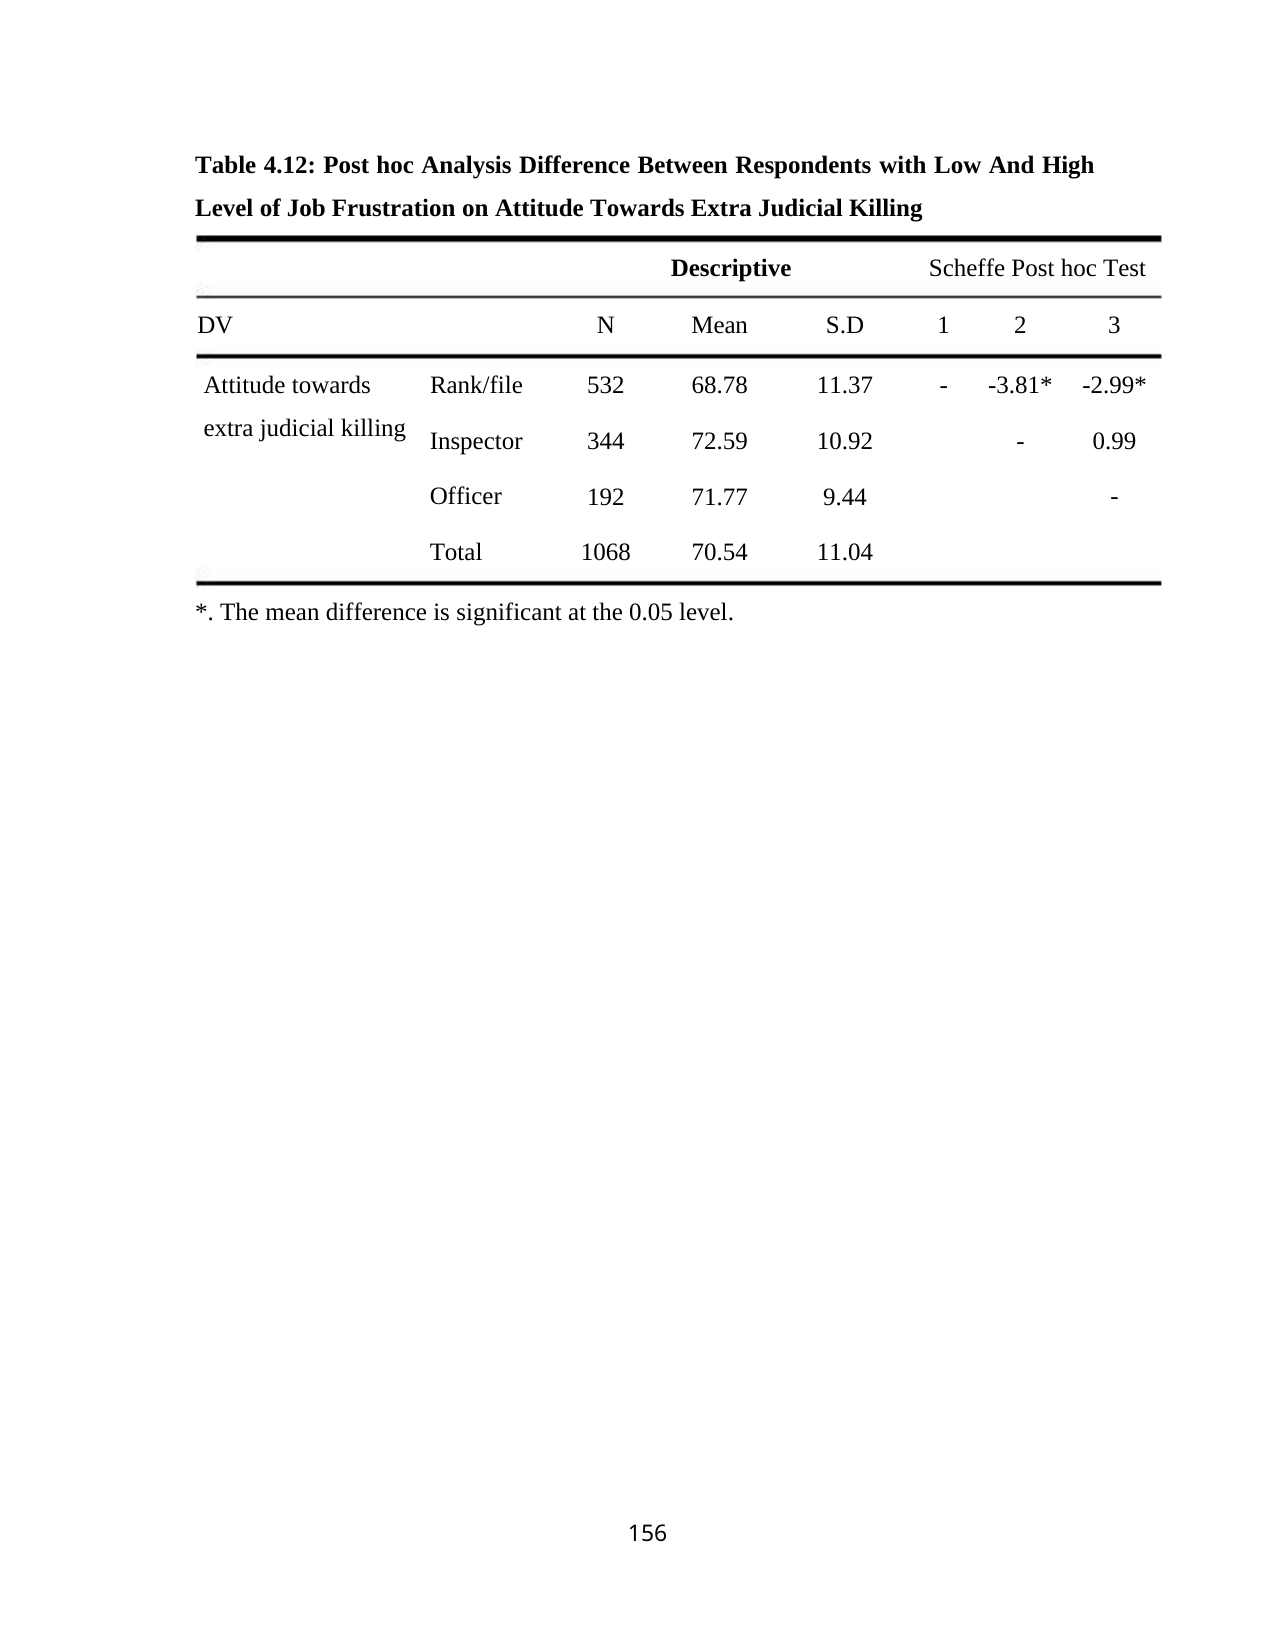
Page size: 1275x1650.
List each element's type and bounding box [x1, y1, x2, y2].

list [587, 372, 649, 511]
picture [195, 234, 1164, 588]
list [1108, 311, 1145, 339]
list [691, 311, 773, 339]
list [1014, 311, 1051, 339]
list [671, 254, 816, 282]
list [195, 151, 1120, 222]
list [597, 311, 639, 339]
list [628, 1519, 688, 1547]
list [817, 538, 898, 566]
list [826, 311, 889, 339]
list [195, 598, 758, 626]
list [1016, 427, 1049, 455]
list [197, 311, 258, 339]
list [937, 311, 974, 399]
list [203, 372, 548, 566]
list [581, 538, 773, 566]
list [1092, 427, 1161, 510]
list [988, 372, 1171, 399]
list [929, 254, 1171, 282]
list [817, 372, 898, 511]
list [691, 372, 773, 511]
